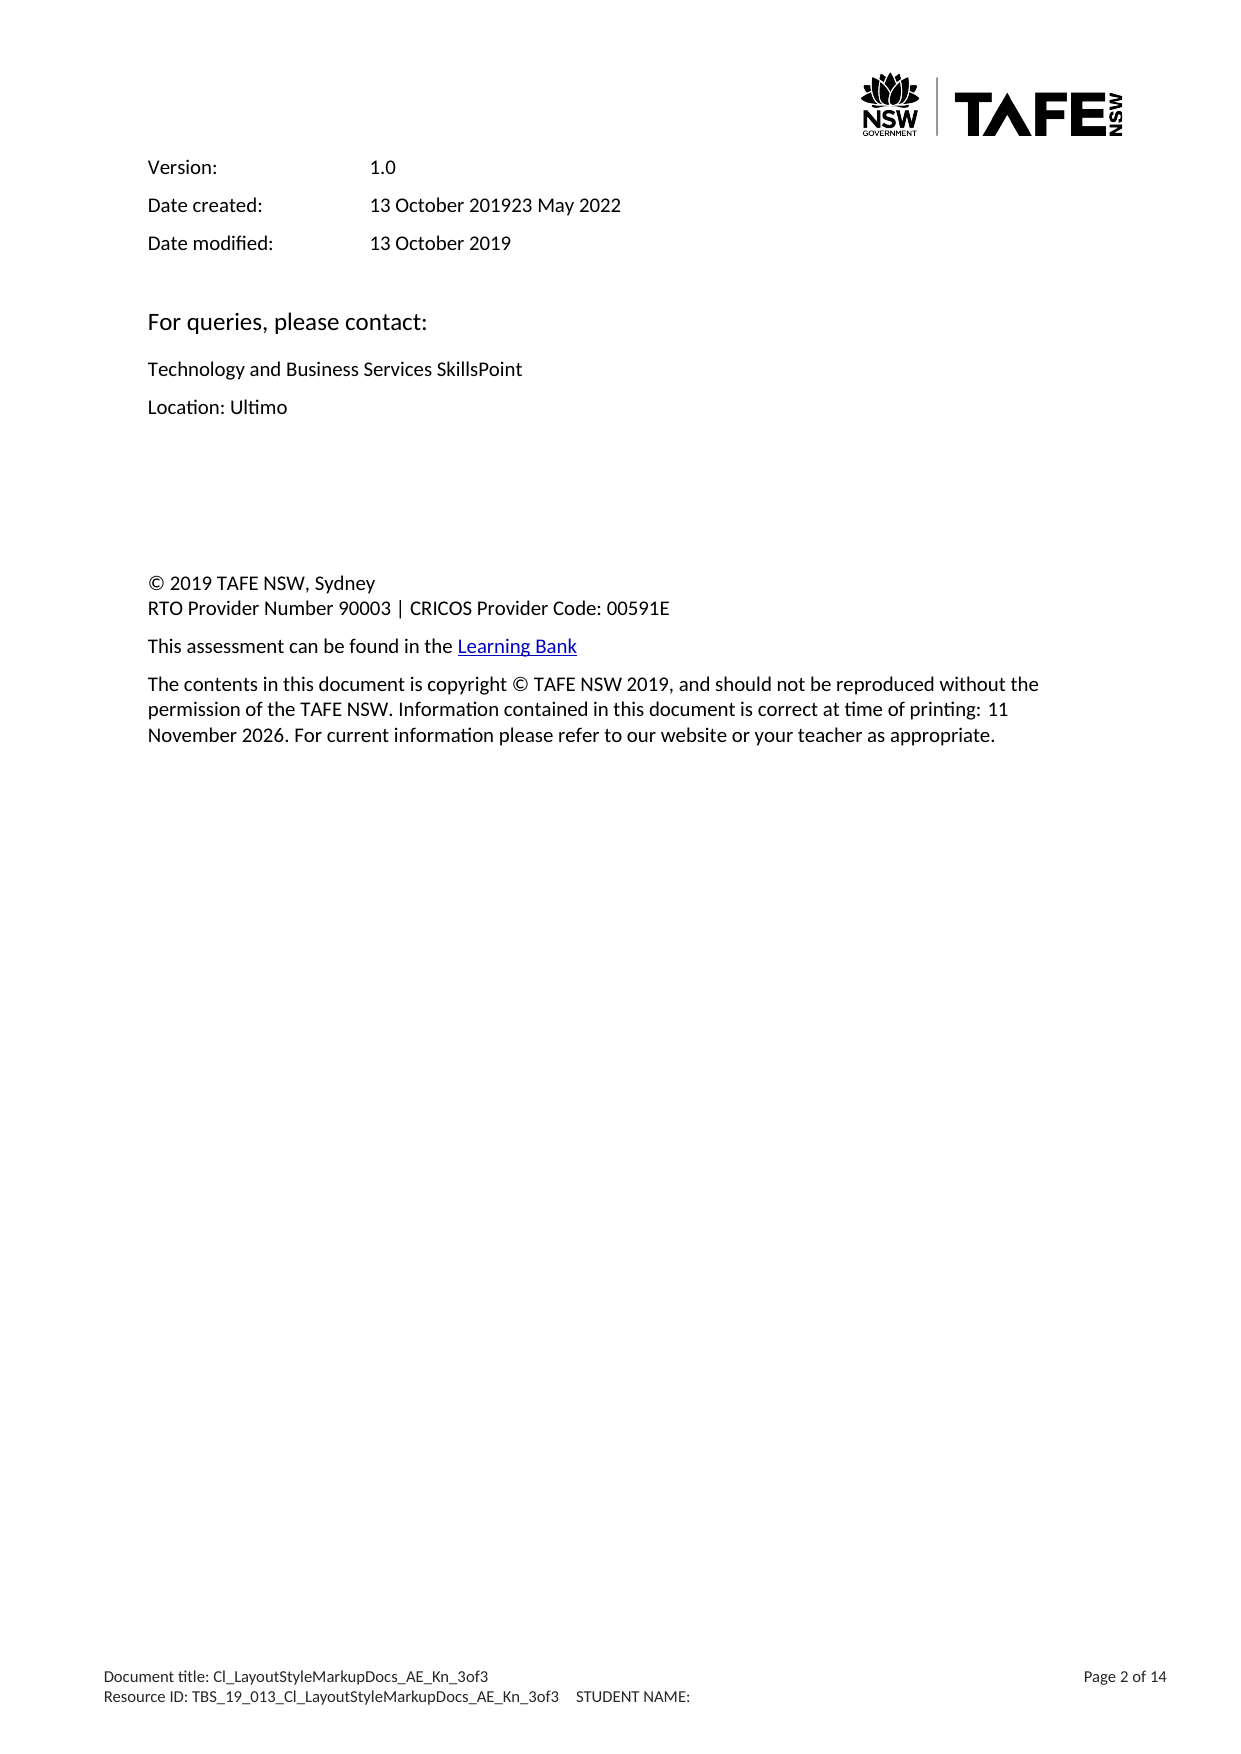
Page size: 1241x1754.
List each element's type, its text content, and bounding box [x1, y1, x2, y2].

text © 2019 TAFE NSW, Sydney RTO Provider Number 90003 | CRICOS Provider Code: 00591E [148, 570, 1092, 621]
text The contents in this document is copyright © TAFE NSW 2019, and should not be reproduced without the permission of the TAFE NSW. Information contained in this document is correct at time of printing: 28 May 2022. For current information please refer to our website or your teacher as appropriate. [148, 671, 1092, 747]
text For queries, please contact: [148, 306, 1092, 336]
text Technology and Business Services SkillsPoint [148, 356, 1092, 382]
text This assessment can be found in the Learning Bank [148, 633, 1092, 658]
text Version: 1.0 [148, 154, 1092, 179]
text Date modified: 13 October 2019 [148, 230, 1092, 255]
picture [861, 71, 1123, 137]
text Location: Ultimo [148, 394, 1092, 420]
text Date created: 13 October 2019 [148, 192, 1092, 217]
